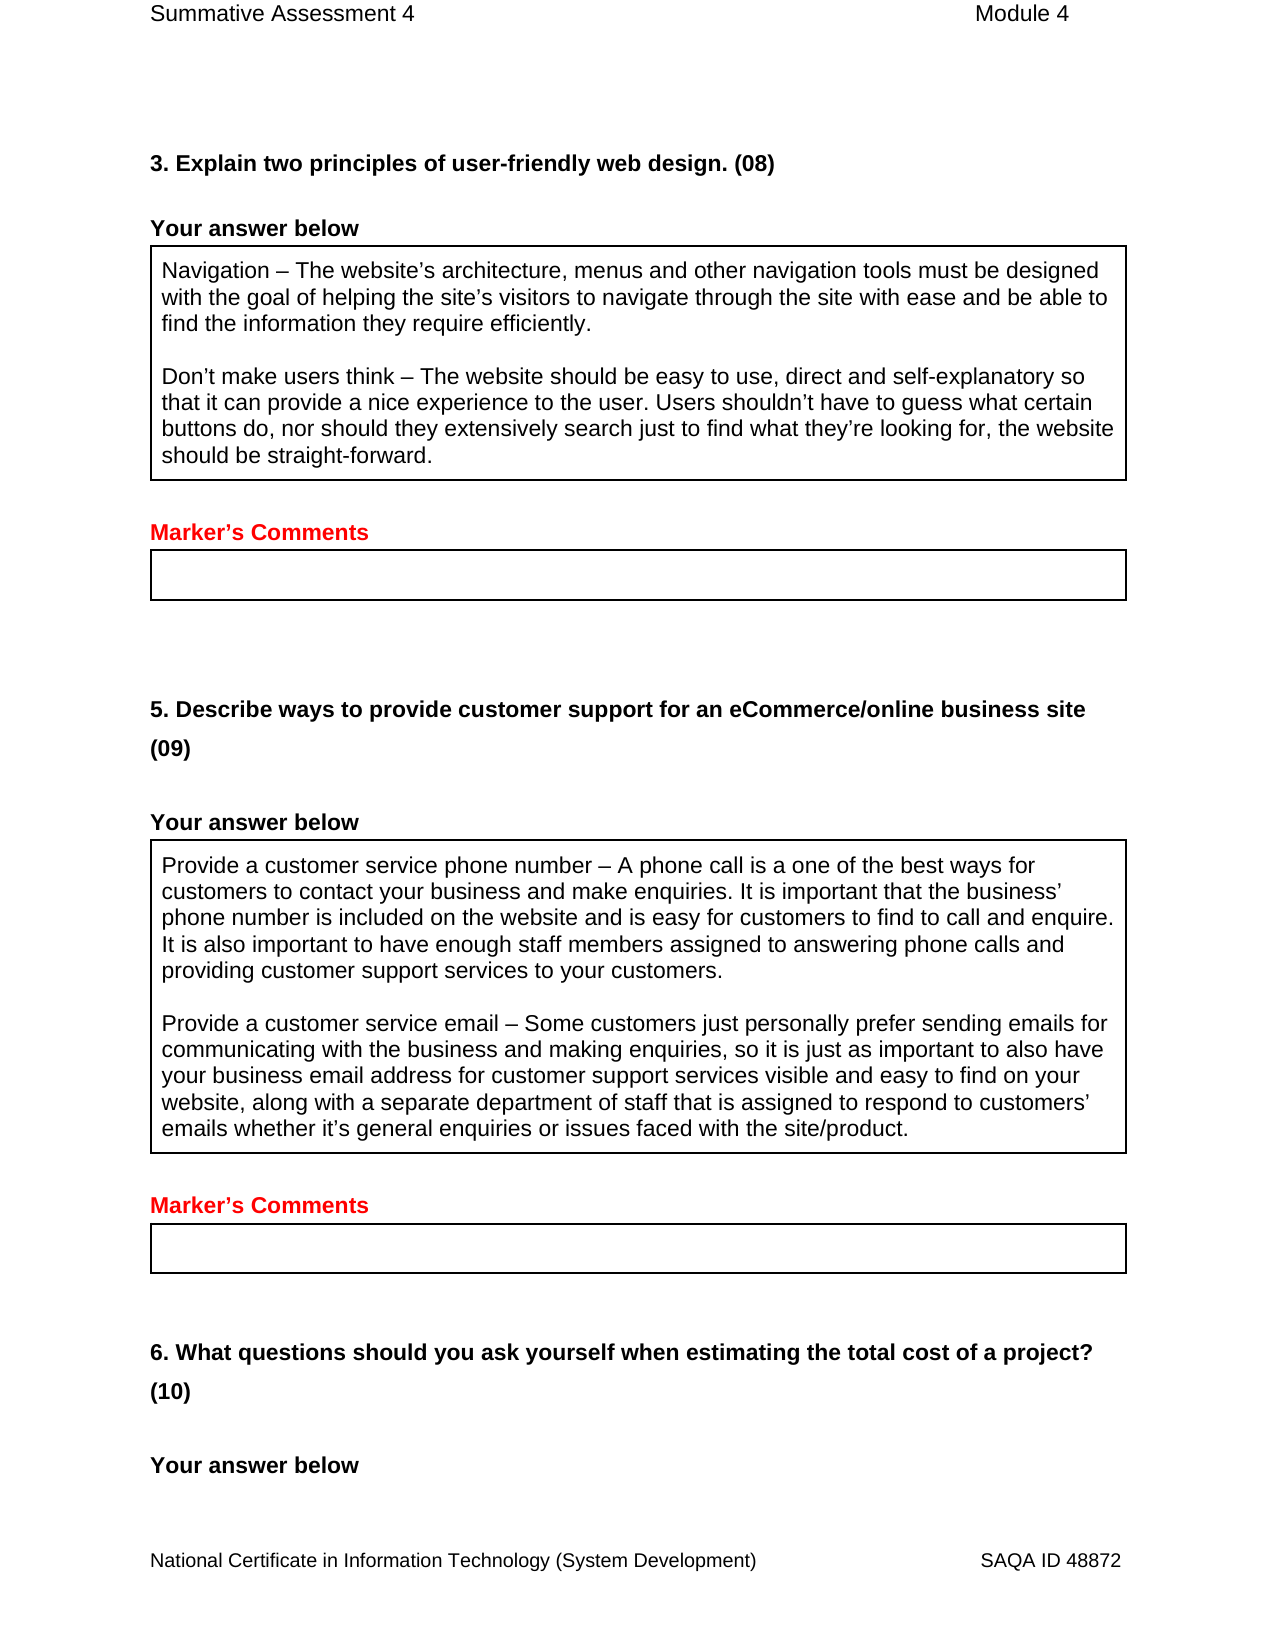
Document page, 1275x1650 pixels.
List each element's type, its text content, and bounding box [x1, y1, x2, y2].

text Your answer below [150, 809, 1125, 835]
text Marker’s Comments [150, 519, 1125, 546]
text 6. What questions should you ask yourself when estimating the total cost of a project? (10) [150, 1339, 1125, 1404]
text Your answer below [150, 214, 1125, 241]
table_header [152, 1225, 1125, 1272]
table_header [152, 551, 1125, 599]
text 5. Describe ways to provide customer support for an eCommerce/online business site (09) [150, 696, 1125, 761]
text 3. Explain two principles of user-friendly web design. (08) [150, 150, 1125, 176]
text Your answer below [150, 1452, 1125, 1478]
text Marker’s Comments [150, 1192, 1125, 1219]
table_header Provide a customer service phone number – A phone call is a one of the best ways for customers to contact your business and make enquiries. It is important that the business’ phone number is included on the website and is easy for customers to find to call and enquire. It is also important to have enough staff members assigned to answering phone calls and providing customer support services to your customers. Provide a customer service email – Some customers just personally prefer sending emails for communicating with the business and making enquiries, so it is just as important to also have your business email address for customer support services visible and easy to find on your website, along with a separate department of staff that is assigned to respond to customers’ emails whether it’s general enquiries or issues faced with the site/product. [152, 841, 1125, 1152]
table_header Navigation – The website’s architecture, menus and other navigation tools must be designed with the goal of helping the site’s visitors to navigate through the site with ease and be able to find the information they require efficiently. Don’t make users think – The website should be easy to use, direct and self-explanatory so that it can provide a nice experience to the user. Users shouldn’t have to guess what certain buttons do, nor should they extensively search just to find what they’re looking for, the website should be straight-forward. [152, 247, 1125, 478]
